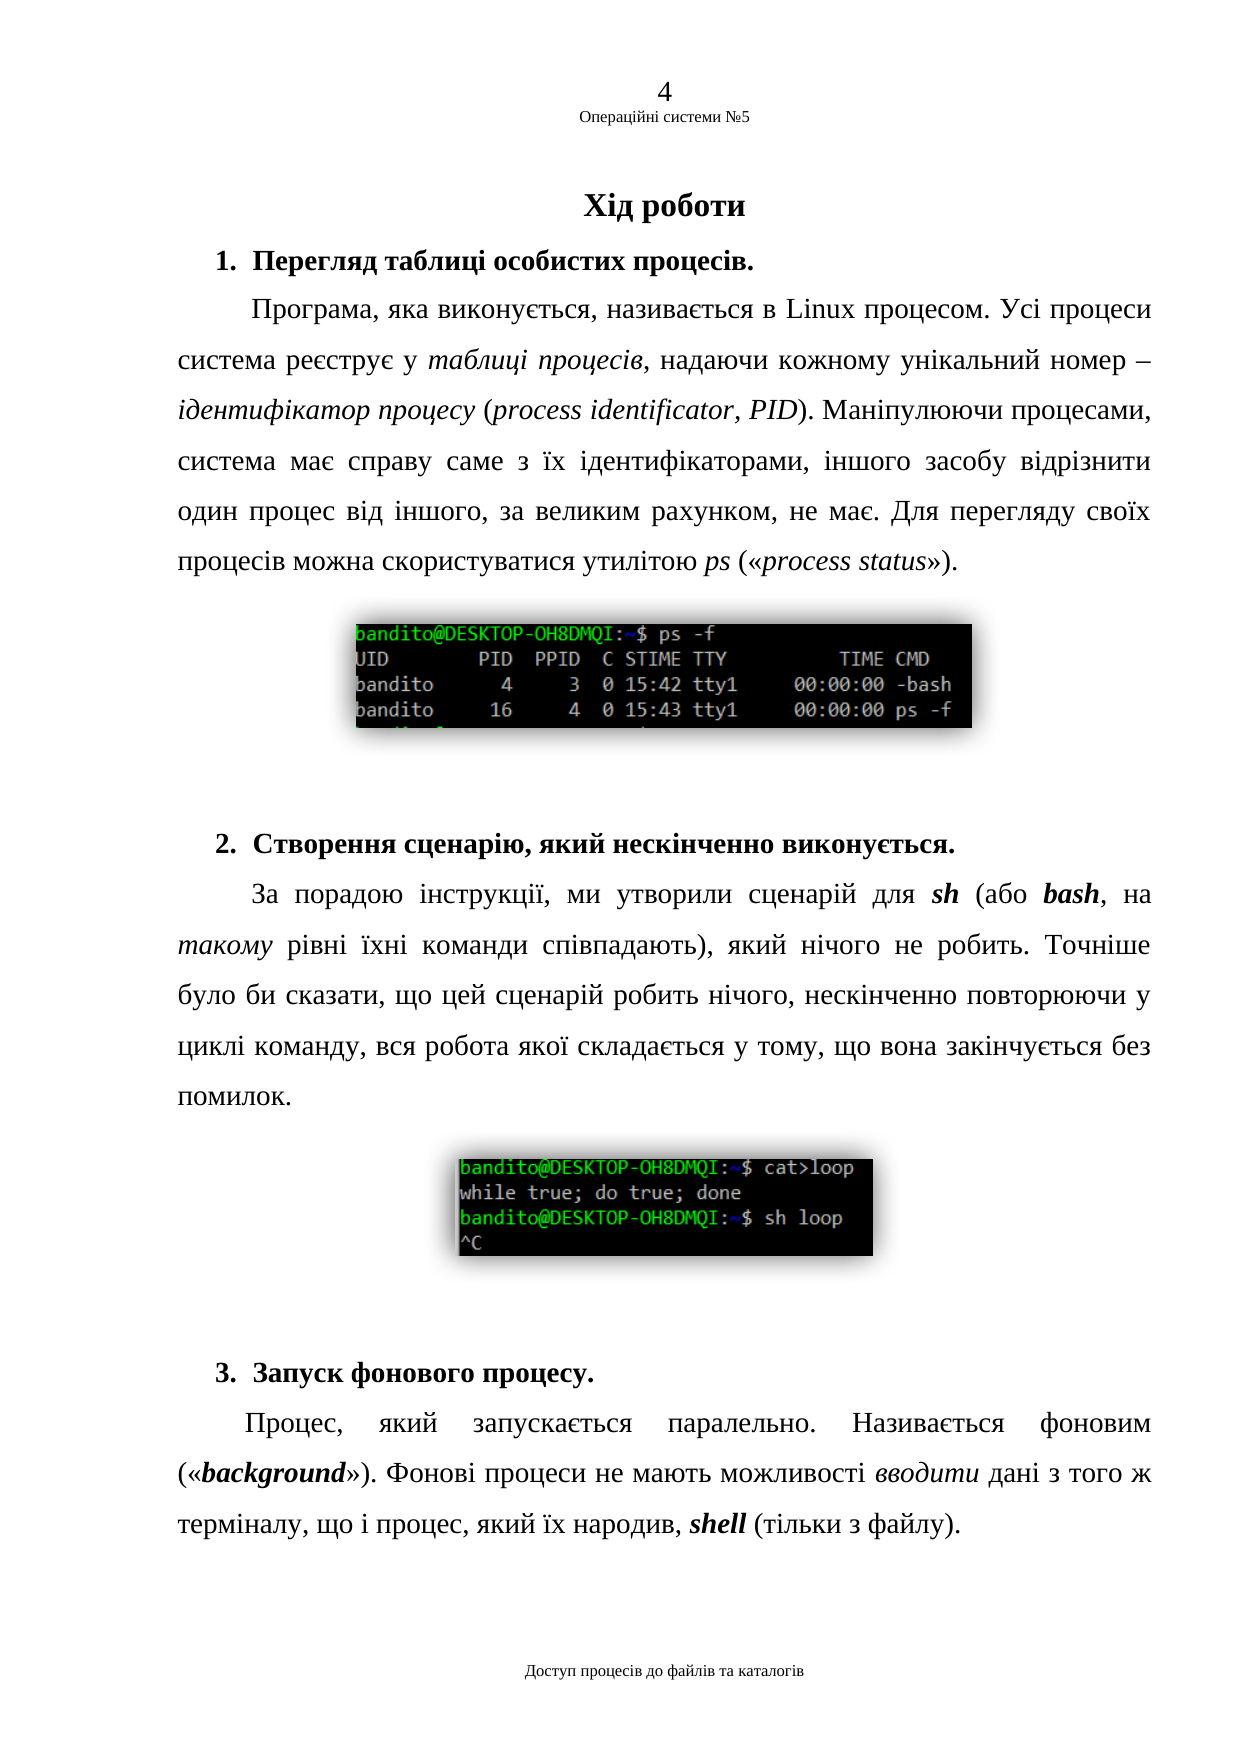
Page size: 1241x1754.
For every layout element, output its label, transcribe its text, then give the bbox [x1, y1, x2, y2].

text Процес, який запускається паралельно. Називається фоновим («background»). Фонові процеси не мають можливості вводити дані з того ж терміналу, що і процес, який їх народив, shell (тільки з файлу). [177, 1405, 1152, 1539]
subtitle Перегляд таблиці особистих процесів. [215, 243, 1152, 277]
picture [455, 1159, 873, 1256]
text За порадою інструкції, ми утворили сценарій для sh (або bash, на такому рівні їхні команди співпадають), який нічого не робить. Точніше було би сказати, що цей сценарій робить нічого, нескінченно повторюючи у циклі команду, вся робота якої складається у тому, що вона закінчується без помилок. [177, 877, 1152, 1111]
picture [356, 624, 972, 728]
subtitle Створення сценарію, який нескінченно виконується. [215, 826, 1152, 860]
text Програма, яка виконується, називається в Linux процесом. Усі процеси система реєструє у таблиці процесів, надаючи кожному унікальний номер – ідентифікатор процесу (process identificator, PID). Маніпулюючи процесами, система має справу саме з їх ідентифікаторами, іншого засобу відрізнити один процес від іншого, за великим рахунком, не має. Для перегляду своїх процесів можна скористуватися утилітою ps («process status»). [177, 292, 1152, 577]
subtitle Хід роботи [177, 185, 1152, 223]
subtitle Запуск фонового процесу. [215, 1355, 1152, 1388]
